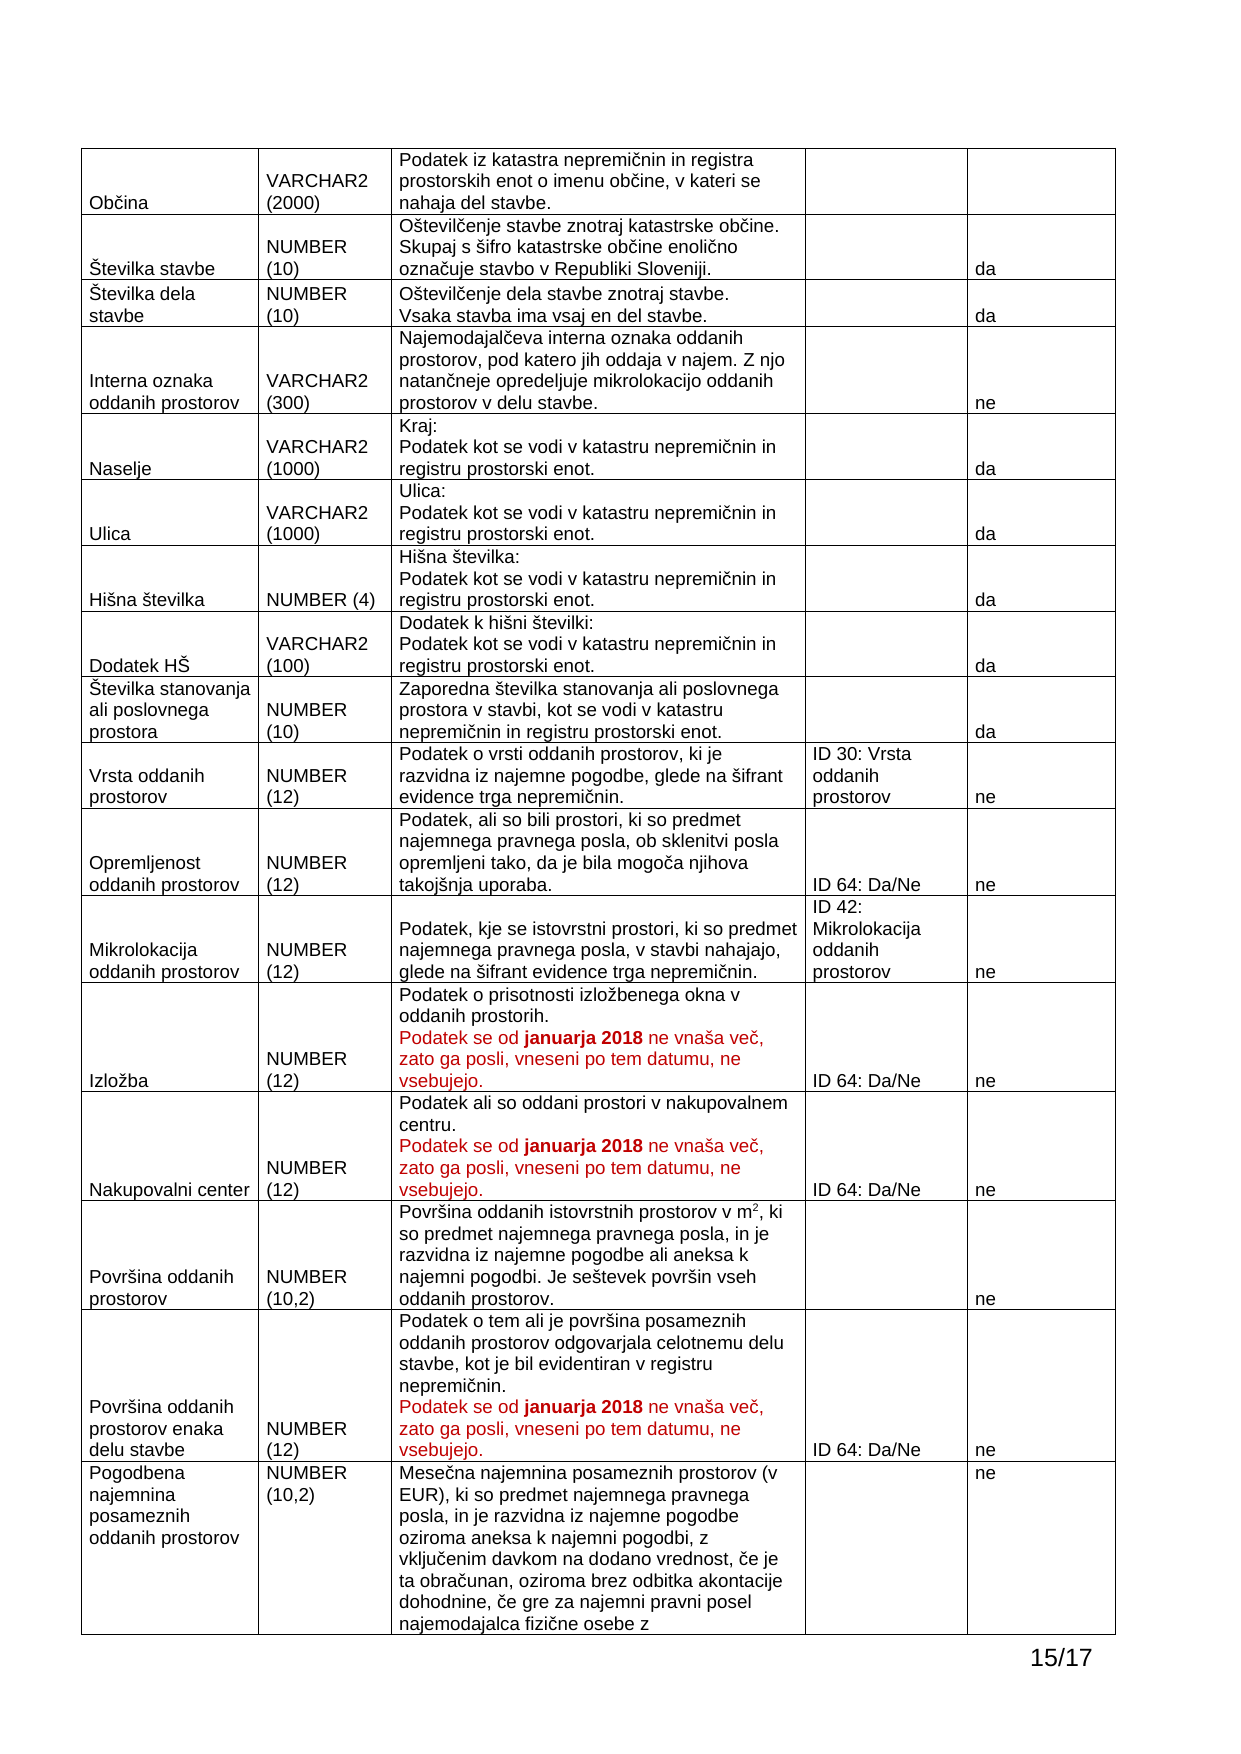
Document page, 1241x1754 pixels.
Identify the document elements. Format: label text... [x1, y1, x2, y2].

table_cell NUMBER (12) [259, 1092, 391, 1200]
table_cell Mikrolokacija oddanih prostorov [82, 896, 258, 982]
table_cell Hišna številka: Podatek kot se vodi v katastru nepremičnin in registru prostorski enot. [392, 546, 805, 611]
table_cell Zaporedna številka stanovanja ali poslovnega prostora v stavbi, kot se vodi v katastru nepremičnin in registru prostorski enot. [392, 677, 805, 742]
table_cell Najemodajalčeva interna oznaka oddanih prostorov, pod katero jih oddaja v najem. Z njo natančneje opredeljuje mikrolokacijo oddanih prostorov v delu stavbe. [392, 327, 805, 413]
table_cell Naselje [82, 414, 258, 479]
table_cell Površina oddanih istovrstnih prostorov v m2, ki so predmet najemnega pravnega posla, in je razvidna iz najemne pogodbe ali aneksa k najemni pogodbi. Je seštevek površin vseh oddanih prostorov. [392, 1201, 805, 1309]
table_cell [82, 1462, 258, 1634]
table_cell NUMBER (10) [259, 677, 391, 742]
table_cell NUMBER (10,2) [259, 1201, 391, 1309]
table_cell ne [968, 1462, 1115, 1634]
table_cell Številka dela stavbe [82, 280, 258, 326]
table_cell Vrsta oddanih prostorov [82, 743, 258, 808]
table_cell Površina oddanih prostorov enaka delu stavbe [82, 1310, 258, 1461]
table_cell Številka stavbe [82, 215, 258, 279]
table_cell Podatek o tem ali je površina posameznih oddanih prostorov odgovarjala celotnemu delu stavbe, kot je bil evidentiran v registru nepremičnin. Podatek se od januarja 2018 ne vnaša več, zato ga posli, vneseni po tem datumu, ne vsebujejo. [392, 1310, 805, 1461]
table_cell Hišna številka [82, 546, 258, 611]
table_cell [806, 546, 967, 611]
table_cell Podatek iz katastra nepremičnin in registra prostorskih enot o imenu občine, v kateri se nahaja del stavbe. [392, 149, 805, 213]
table_cell NUMBER (12) [259, 983, 391, 1091]
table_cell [392, 1462, 805, 1634]
table_cell ne [968, 1310, 1115, 1461]
table_cell NUMBER (12) [259, 809, 391, 895]
table_cell da [968, 612, 1115, 676]
table_cell ID 64: Da/Ne [806, 983, 967, 1091]
table_cell ne [968, 1201, 1115, 1309]
table_cell [806, 612, 967, 676]
table_cell [806, 480, 967, 545]
table_cell [806, 1462, 967, 1634]
table_cell ID 64: Da/Ne [806, 1092, 967, 1200]
table_cell ID 42: Mikrolokacija oddanih prostorov [806, 896, 967, 982]
table_cell NUMBER (10,2) [259, 1462, 391, 1634]
table_cell ID 30: Vrsta oddanih prostorov [806, 743, 967, 808]
table_cell [806, 1201, 967, 1309]
table_cell ne [968, 896, 1115, 982]
table_cell Oštevilčenje stavbe znotraj katastrske občine. Skupaj s šifro katastrske občine enolično označuje stavbo v Republiki Sloveniji. [392, 215, 805, 279]
table_cell NUMBER (4) [259, 546, 391, 611]
table_cell Podatek, ali so bili prostori, ki so predmet najemnega pravnega posla, ob sklenitvi posla opremljeni tako, da je bila mogoča njihova takojšnja uporaba. [392, 809, 805, 895]
table_cell ne [968, 327, 1115, 413]
table_cell VARCHAR2 (2000) [259, 149, 391, 213]
table_cell da [968, 215, 1115, 279]
table_cell Dodatek k hišni številki: Podatek kot se vodi v katastru nepremičnin in registru prostorski enot. [392, 612, 805, 676]
table_cell [806, 677, 967, 742]
table_cell VARCHAR2 (100) [259, 612, 391, 676]
table_cell ne [968, 1092, 1115, 1200]
table_cell da [968, 414, 1115, 479]
table_cell ID 64: Da/Ne [806, 1310, 967, 1461]
table_cell NUMBER (12) [259, 743, 391, 808]
table_cell Ulica: Podatek kot se vodi v katastru nepremičnin in registru prostorski enot. [392, 480, 805, 545]
table_cell ne [968, 743, 1115, 808]
table_cell NUMBER (10) [259, 215, 391, 279]
table_cell Ulica [82, 480, 258, 545]
table_cell Podatek, kje se istovrstni prostori, ki so predmet najemnega pravnega posla, v stavbi nahajajo, glede na šifrant evidence trga nepremičnin. [392, 896, 805, 982]
table_cell Podatek o vrsti oddanih prostorov, ki je razvidna iz najemne pogodbe, glede na šifrant evidence trga nepremičnin. [392, 743, 805, 808]
table_cell da [968, 280, 1115, 326]
table_cell Površina oddanih prostorov [82, 1201, 258, 1309]
table_cell Interna oznaka oddanih prostorov [82, 327, 258, 413]
table_cell NUMBER (10) [259, 280, 391, 326]
table_cell Nakupovalni center [82, 1092, 258, 1200]
table_cell [806, 280, 967, 326]
table_cell Oštevilčenje dela stavbe znotraj stavbe. Vsaka stavba ima vsaj en del stavbe. [392, 280, 805, 326]
table_cell VARCHAR2 (1000) [259, 414, 391, 479]
table_cell Podatek ali so oddani prostori v nakupovalnem centru. Podatek se od januarja 2018 ne vnaša več, zato ga posli, vneseni po tem datumu, ne vsebujejo. [392, 1092, 805, 1200]
table_cell [806, 149, 967, 213]
table_cell VARCHAR2 (300) [259, 327, 391, 413]
table_cell da [968, 677, 1115, 742]
table_cell Izložba [82, 983, 258, 1091]
table_cell NUMBER (12) [259, 896, 391, 982]
table_cell da [968, 546, 1115, 611]
table_cell ID 64: Da/Ne [806, 809, 967, 895]
table_cell Številka stanovanja ali poslovnega prostora [82, 677, 258, 742]
table_cell [806, 215, 967, 279]
table_cell [806, 414, 967, 479]
table_cell Opremljenost oddanih prostorov [82, 809, 258, 895]
table_cell Podatek o prisotnosti izložbenega okna v oddanih prostorih. Podatek se od januarja 2018 ne vnaša več, zato ga posli, vneseni po tem datumu, ne vsebujejo. [392, 983, 805, 1091]
table_cell Občina [82, 149, 258, 213]
table_cell da [968, 480, 1115, 545]
table_cell Dodatek HŠ [82, 612, 258, 676]
table_cell ne [968, 983, 1115, 1091]
table_cell [968, 149, 1115, 213]
table_cell NUMBER (12) [259, 1310, 391, 1461]
table_cell ne [968, 809, 1115, 895]
table_cell Kraj: Podatek kot se vodi v katastru nepremičnin in registru prostorski enot. [392, 414, 805, 479]
table_cell VARCHAR2 (1000) [259, 480, 391, 545]
table_cell [806, 327, 967, 413]
